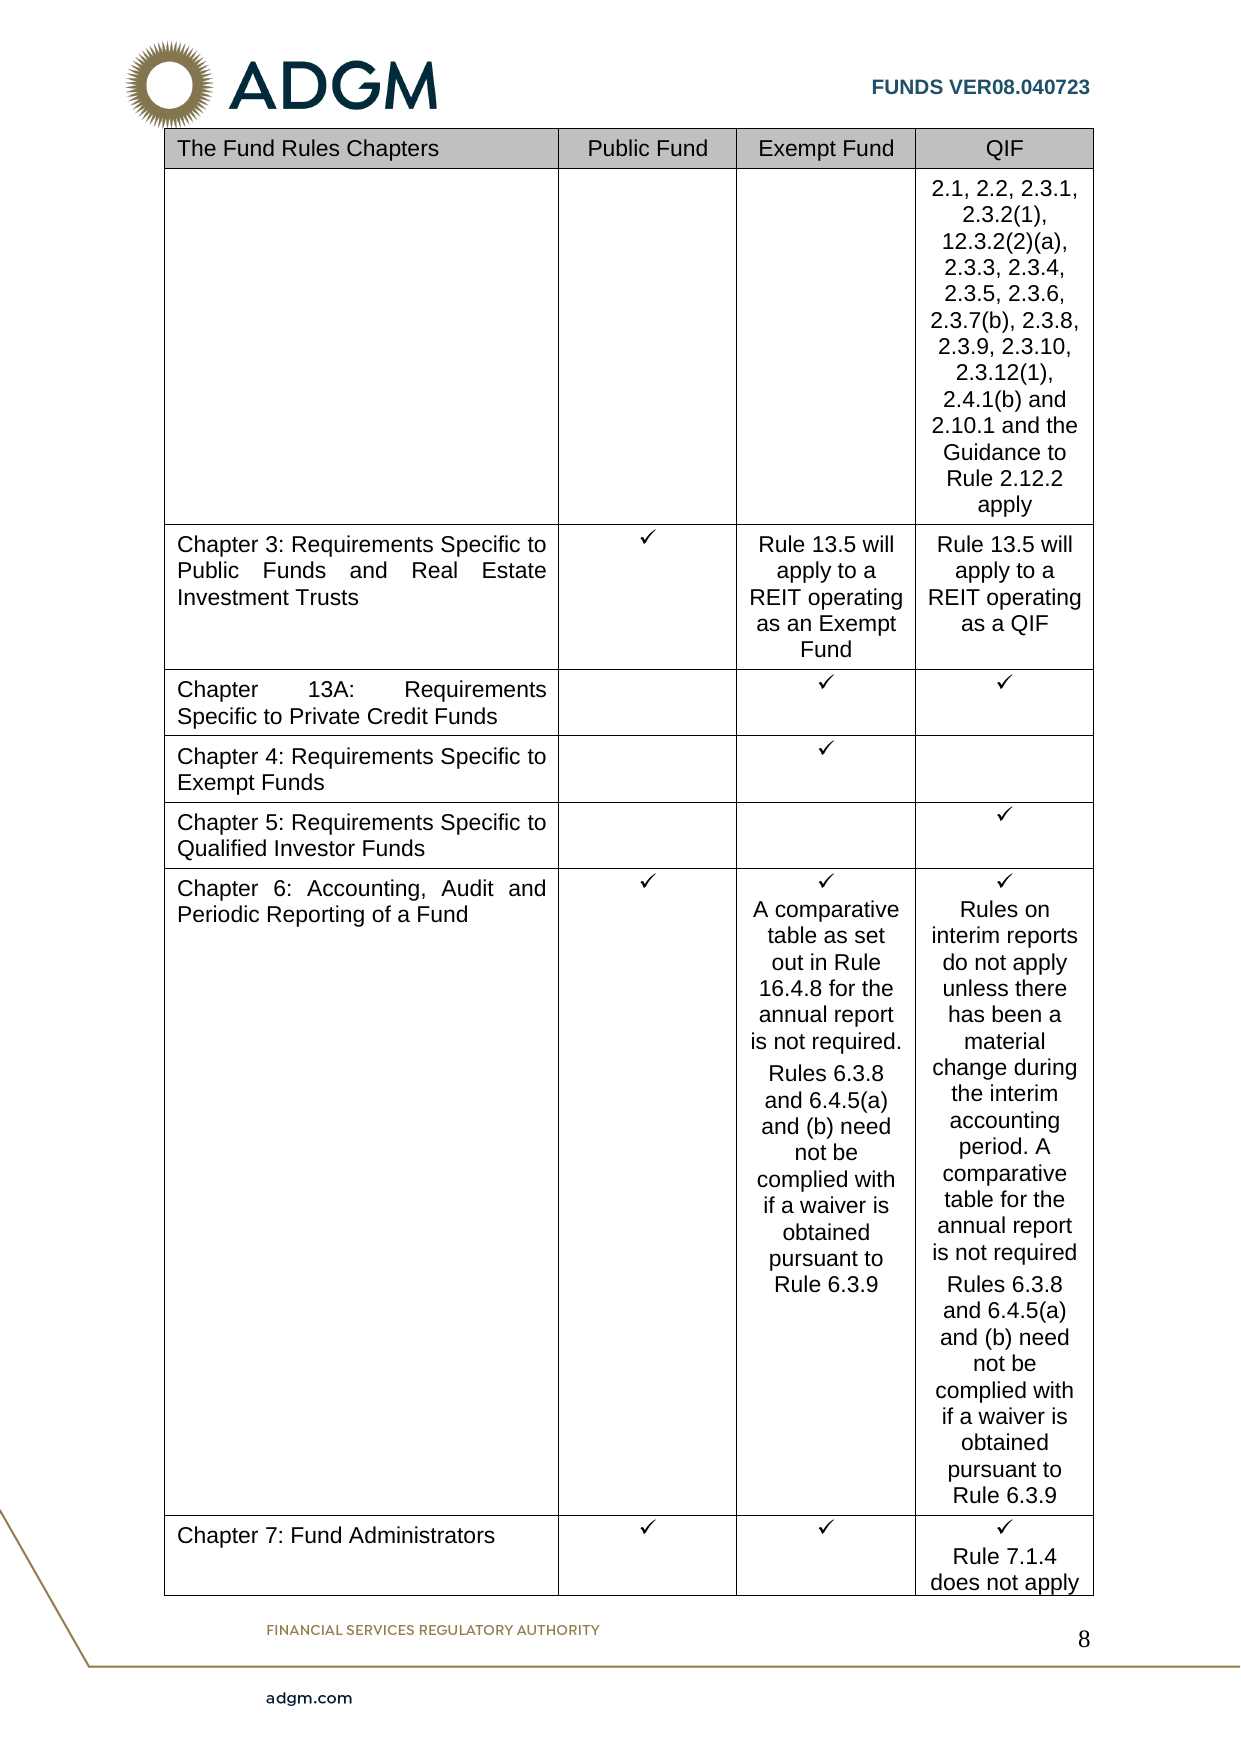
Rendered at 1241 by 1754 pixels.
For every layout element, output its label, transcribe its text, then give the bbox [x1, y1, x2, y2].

table_cell Chapter ‎13: Requirements Specific to Public Funds and Real Estate Investment Trusts [165, 525, 558, 669]
table_header Public Fund [559, 129, 736, 168]
table_cell [916, 736, 1093, 802]
table_cell [559, 525, 736, 669]
table_cell [559, 736, 736, 802]
table_cell [737, 670, 915, 735]
table_cell Chapter ‎17: Fund Administrators [165, 1516, 558, 1595]
table_cell A comparative table as set out in Rule 16.4.8 for the annual report is not required. Rules ‎16.3.8 and ‎16.4.5(a) and (b) need not be complied with if a waiver is obtained pursuant to Rule ‎16.3.9 [737, 869, 915, 1514]
table_cell Chapter 13A: Requirements Specific to Private Credit Funds [165, 670, 558, 735]
table_header QIF [916, 129, 1093, 168]
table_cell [916, 169, 1093, 524]
table_header Exempt Fund [737, 129, 915, 168]
table_cell Rule 13.5 will apply to a REIT operating as an Exempt Fund [737, 525, 915, 669]
table_header The Fund Rules Chapters [165, 129, 558, 168]
table_cell [916, 803, 1093, 868]
table_cell [737, 803, 915, 868]
picture [125, 40, 437, 130]
table_cell [559, 169, 736, 524]
table_cell Chapter ‎15: Requirements Specific to Qualified Investor Funds [165, 803, 558, 868]
table_cell [559, 670, 736, 735]
table_cell [737, 736, 915, 802]
table_cell Rule 13.5 will apply to a REIT operating as a QIF [916, 525, 1093, 669]
table_cell Chapter ‎14: Requirements Specific to Exempt Funds [165, 736, 558, 802]
picture [0, 1478, 1241, 1754]
table_cell [559, 803, 736, 868]
table_cell [737, 169, 915, 524]
table_cell [559, 869, 736, 1514]
table_cell Rules on interim reports do not apply unless there has been a material change during the interim accounting period. A comparative table for the annual report is not required Rules ‎16.3.8 and ‎16.4.5(a) and (b) need not be complied with if a waiver is obtained pursuant to Rule ‎16.3.9 [916, 869, 1093, 1514]
table_cell [916, 670, 1093, 735]
table_cell Rule ‎17.1.4 does not apply [916, 1516, 1093, 1595]
table_cell [559, 1516, 736, 1595]
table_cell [165, 169, 558, 524]
table_cell [737, 1516, 915, 1595]
table_cell Chapter ‎16: Accounting, Audit and Periodic Reporting of a Fund [165, 869, 558, 1514]
